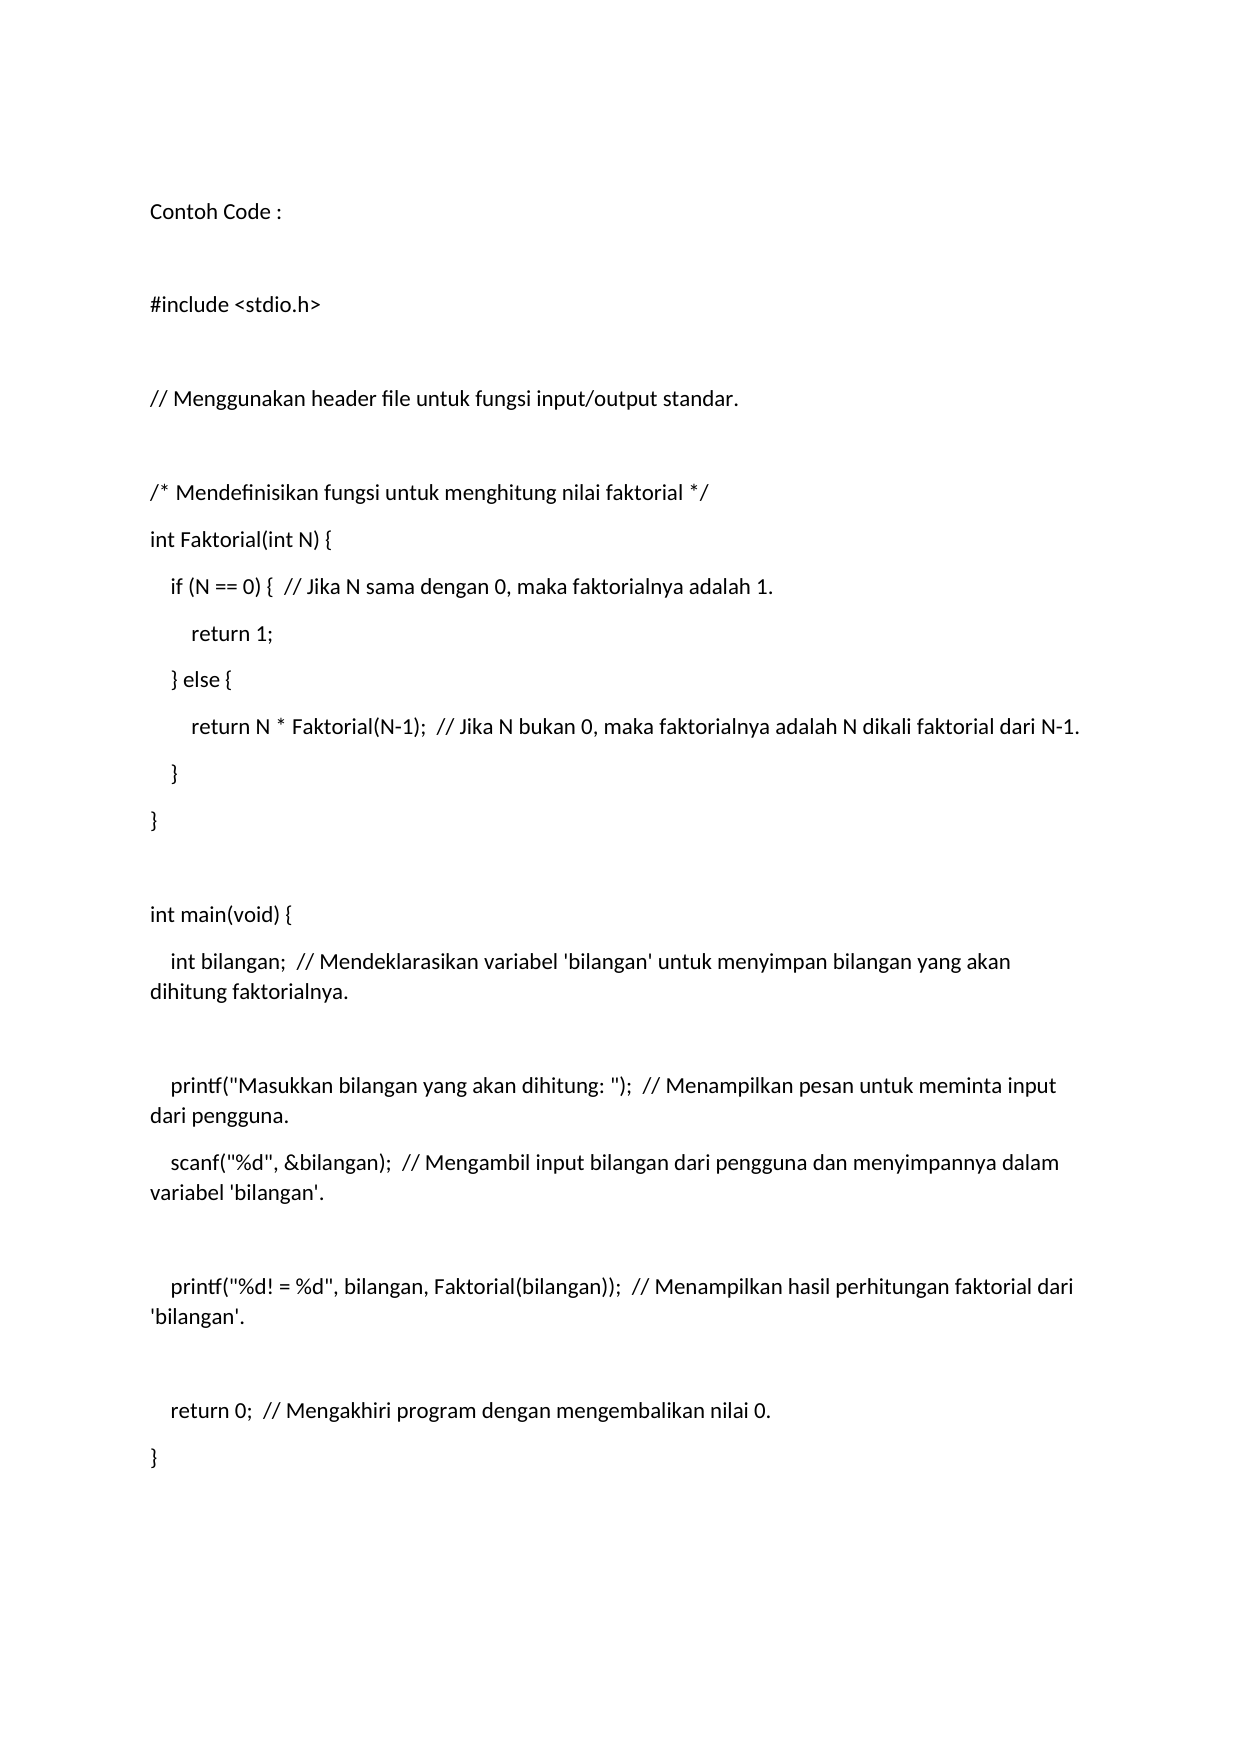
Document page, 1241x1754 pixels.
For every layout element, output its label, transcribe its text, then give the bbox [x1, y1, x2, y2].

text return 0; // Mengakhiri program dengan mengembalikan nilai 0. [150, 1396, 1090, 1424]
text } [150, 1443, 1090, 1471]
text /* Mendefinisikan fungsi untuk menghitung nilai faktorial */ [150, 478, 1090, 506]
text } [150, 759, 1090, 787]
text int bilangan; // Mendeklarasikan variabel 'bilangan' untuk menyimpan bilangan yang akan dihitung faktorialnya. [150, 947, 1090, 1005]
text return 1; [150, 619, 1090, 647]
text if (N == 0) { // Jika N sama dengan 0, maka faktorialnya adalah 1. [150, 572, 1090, 600]
text return N * Faktorial(N-1); // Jika N bukan 0, maka faktorialnya adalah N dikali faktorial dari N-1. [150, 712, 1090, 741]
text // Menggunakan header file untuk fungsi input/output standar. [150, 384, 1090, 412]
text int Faktorial(int N) { [150, 525, 1090, 553]
text printf("Masukkan bilangan yang akan dihitung: "); // Menampilkan pesan untuk meminta input dari pengguna. [150, 1071, 1090, 1129]
text printf("%d! = %d", bilangan, Faktorial(bilangan)); // Menampilkan hasil perhitungan faktorial dari 'bilangan'. [150, 1272, 1090, 1330]
text scanf("%d", &bilangan); // Mengambil input bilangan dari pengguna dan menyimpannya dalam variabel 'bilangan'. [150, 1148, 1090, 1206]
text Contoh Code : [150, 197, 1090, 225]
text } else { [150, 666, 1090, 694]
text } [150, 806, 1090, 834]
text int main(void) { [150, 900, 1090, 928]
text #include <stdio.h> [150, 291, 1090, 319]
